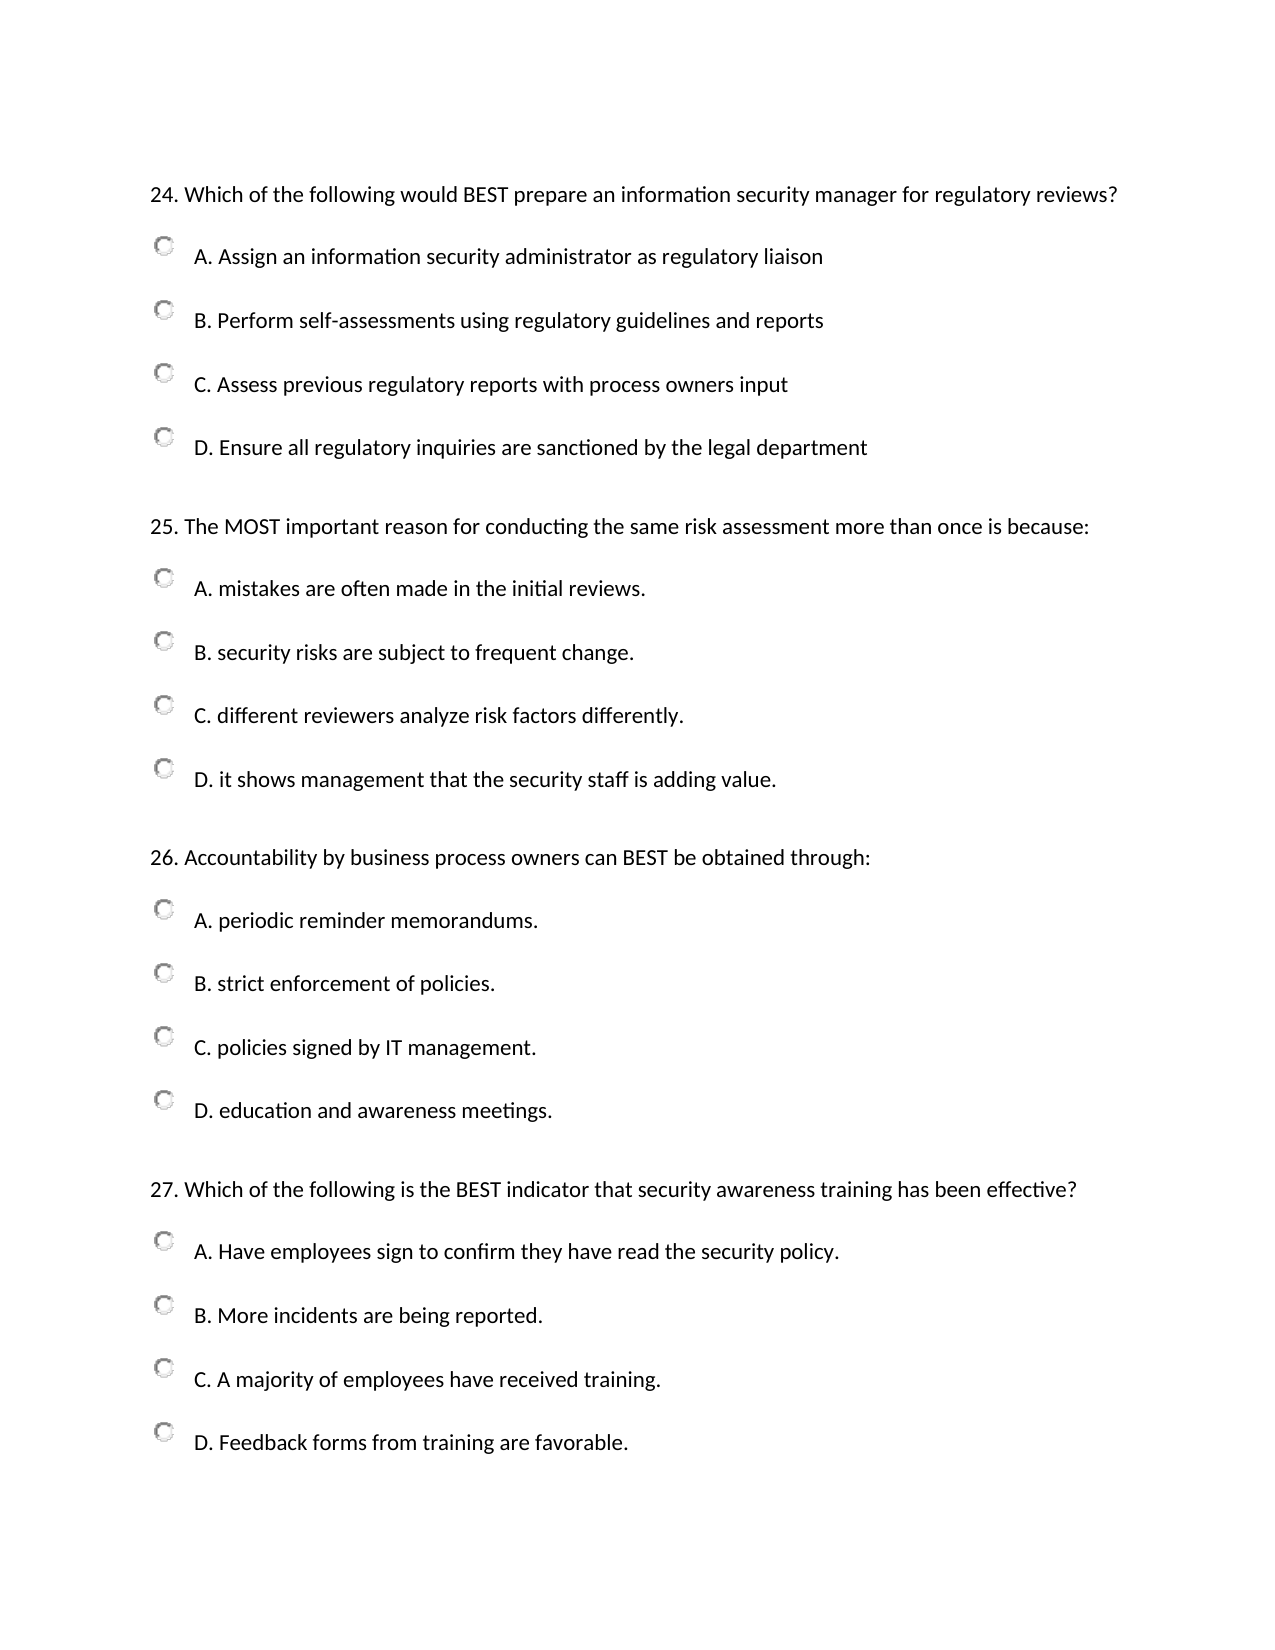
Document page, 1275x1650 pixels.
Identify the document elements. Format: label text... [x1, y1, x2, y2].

table_header A. mistakes are often made in the initial reviews. [150, 559, 786, 622]
table_cell D. Ensure all regulatory inquiries are sanctioned by the legal department [150, 418, 877, 482]
text 25. The MOST important reason for conducting the same risk assessment more than once is because: [150, 482, 1125, 540]
table_cell C. A majority of employees have received training. [150, 1349, 849, 1413]
text 27. Which of the following is the BEST indicator that security awareness training has been effective? [150, 1145, 1125, 1203]
table_cell C. different reviewers analyze risk factors differently. [150, 686, 786, 750]
table_header A. periodic reminder memorandums. [150, 890, 561, 954]
table_cell D. Feedback forms from training are favorable. [150, 1413, 849, 1477]
table_cell D. it shows management that the security staff is adding value. [150, 750, 786, 813]
table_cell C. Assess previous regulatory reports with process owners input [150, 354, 877, 418]
table_cell B. strict enforcement of policies. [150, 954, 561, 1018]
table_cell D. education and awareness meetings. [150, 1081, 561, 1145]
table_cell C. policies signed by IT management. [150, 1018, 561, 1081]
table_header A. Assign an information security administrator as regulatory liaison [150, 227, 877, 291]
text 24. Which of the following would BEST prepare an information security manager for regulatory reviews? [150, 150, 1125, 208]
table_cell B. More incidents are being reported. [150, 1286, 849, 1349]
table_cell B. security risks are subject to frequent change. [150, 623, 786, 686]
text 26. Accountability by business process owners can BEST be obtained through: [150, 813, 1125, 872]
table_cell B. Perform self-assessments using regulatory guidelines and reports [150, 291, 877, 354]
table_header A. Have employees sign to confirm they have read the security policy. [150, 1222, 849, 1286]
